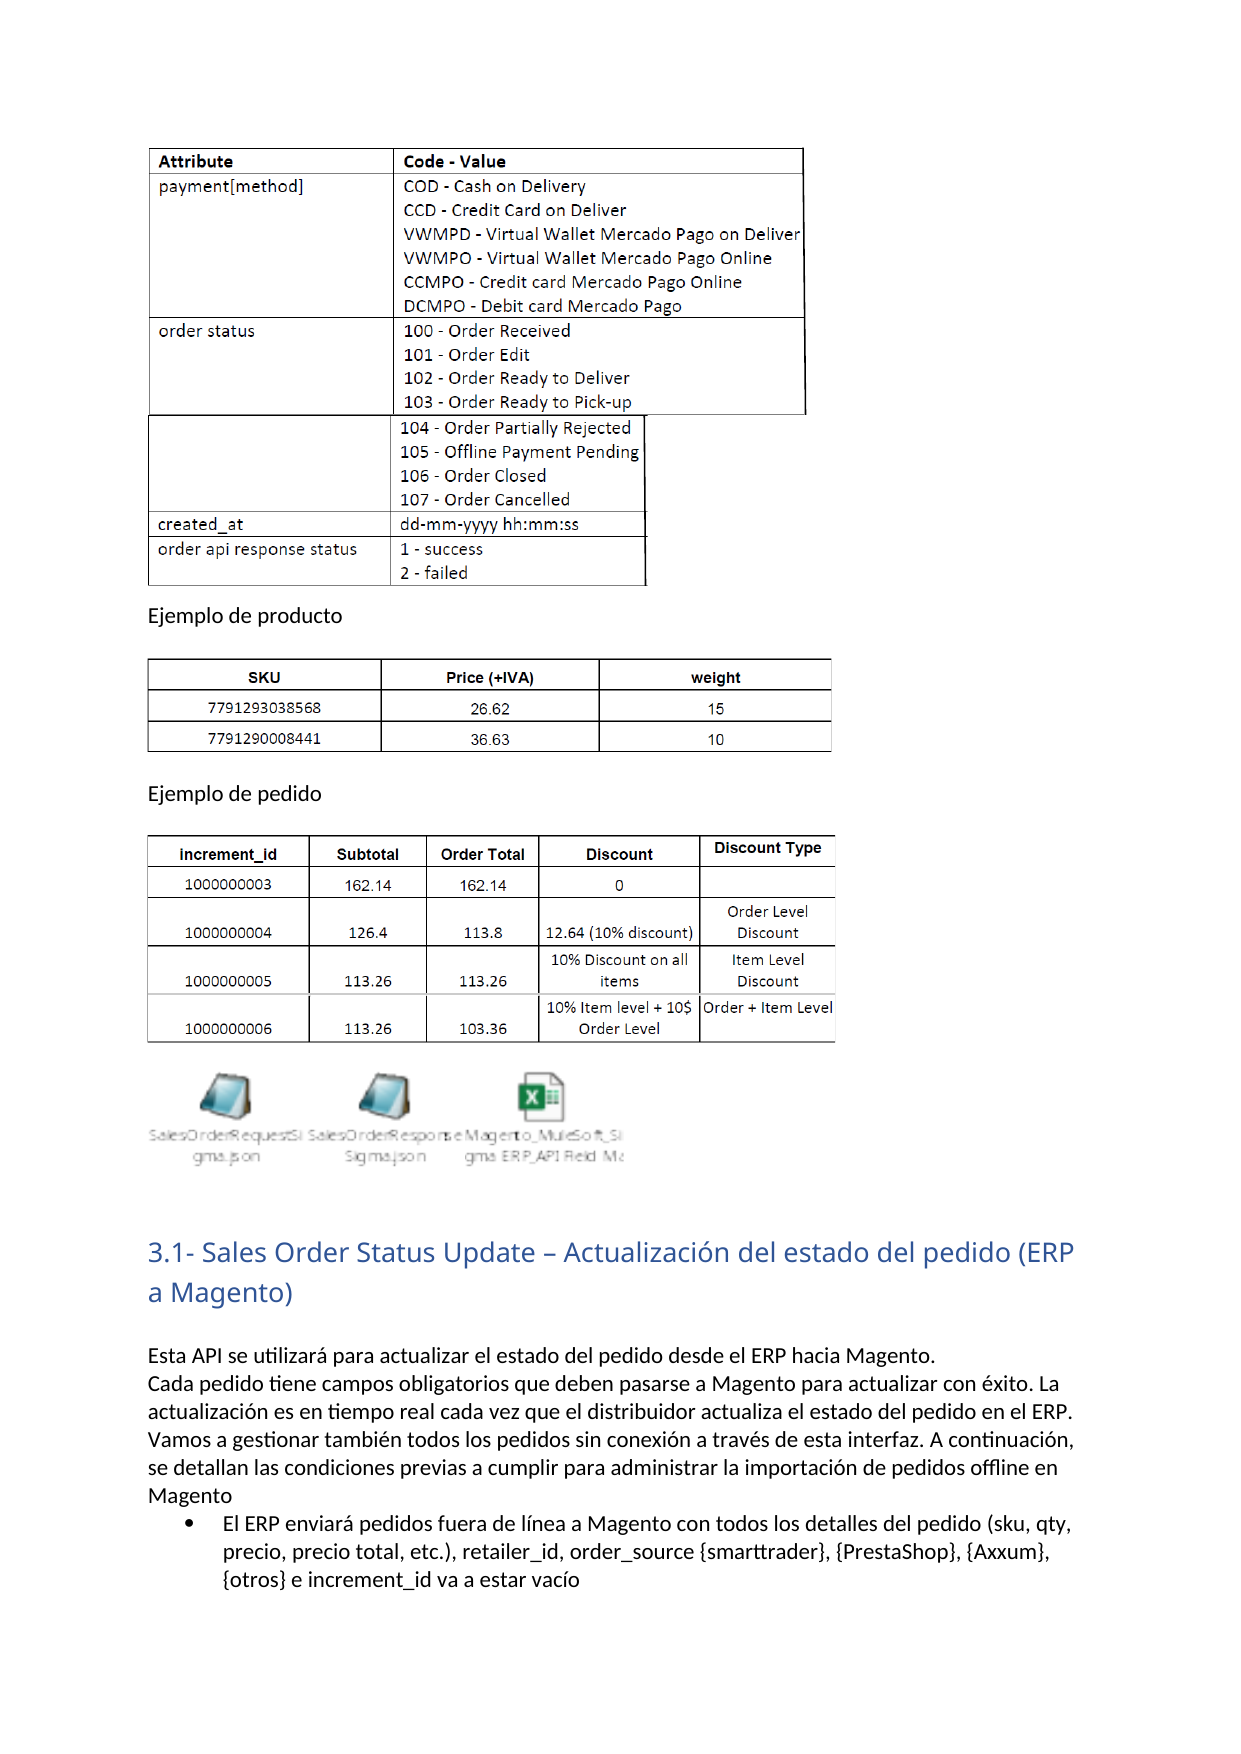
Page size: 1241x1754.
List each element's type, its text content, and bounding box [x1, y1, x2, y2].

picture [147, 147, 804, 586]
text Cada pedido tiene campos obligatorios que deben pasarse a Magento para actualizar con éxito. La actualización es en tiempo real cada vez que el distribuidor actualiza el estado del pedido en el ERP. [148, 1369, 1092, 1425]
picture [147, 657, 832, 752]
text Ejemplo de pedido [148, 779, 1092, 807]
subtitle 3.1- Sales Order Status Update – Actualización del estado del pedido (ERP a Magento) [148, 1234, 1092, 1310]
picture [147, 835, 836, 1043]
text Ejemplo de producto [148, 601, 1092, 629]
list El ERP enviará pedidos fuera de línea a Magento con todos los detalles del pedido (sku, qty, precio, precio total, etc.), retailer_id, order_source {smarttrader}, {PrestaShop}, {Axxum}, {otros} e increment_id va a estar vacío [185, 1509, 1092, 1593]
text Vamos a gestionar también todos los pedidos sin conexión a través de esta interfaz. A continuación, se detallan las condiciones previas a cumplir para administrar la importación de pedidos offline en Magento [148, 1425, 1092, 1509]
text Esta API se utilizará para actualizar el estado del pedido desde el ERP hacia Magento. [148, 1341, 1092, 1369]
